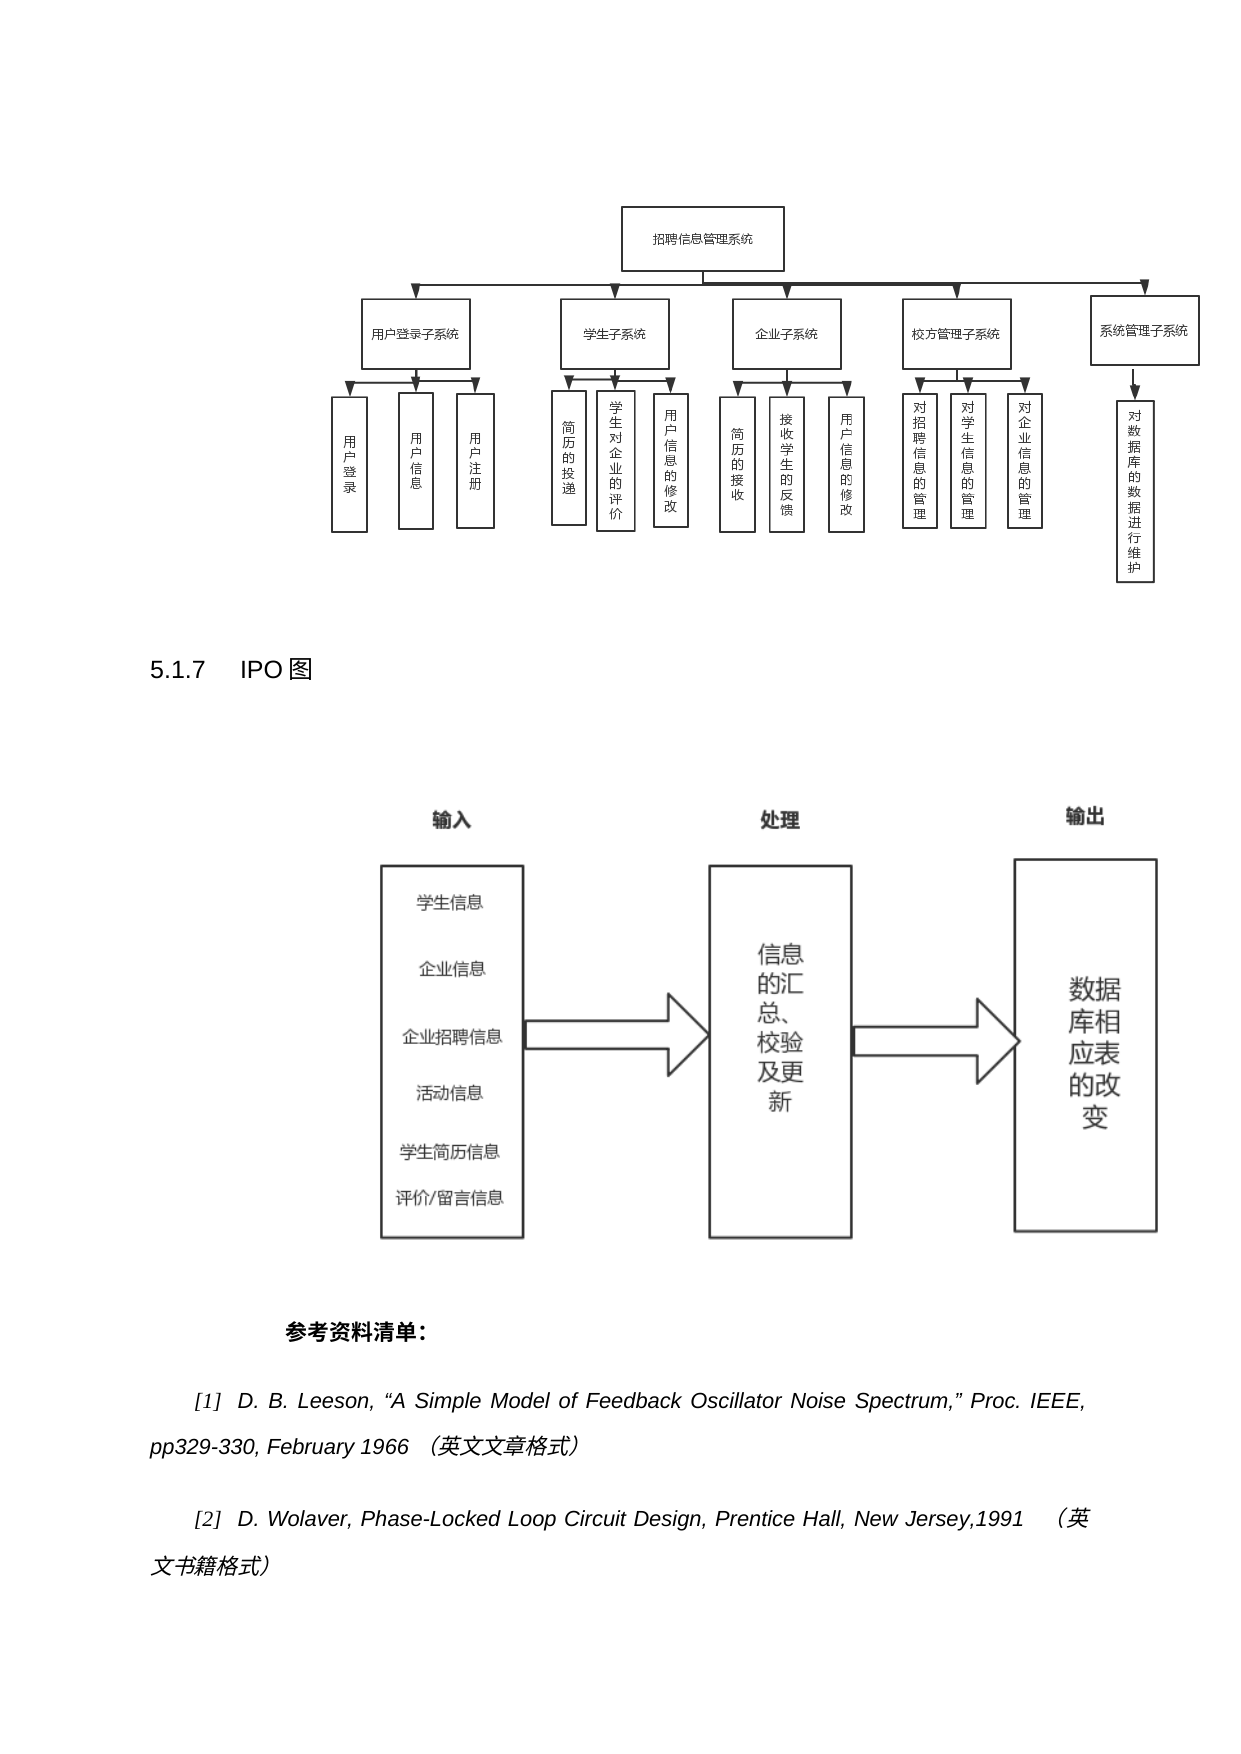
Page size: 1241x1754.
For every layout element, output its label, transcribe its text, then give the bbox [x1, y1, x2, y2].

text 参考资料清单： [242, 1315, 1090, 1347]
picture [285, 728, 1230, 1278]
list D. Wolaver, Phase-Locked Loop Circuit Design, Prentice Hall, New Jersey,1991 （英文书籍格式） [150, 1501, 1090, 1581]
list D. B. Leeson, “A Simple Model of Feedback Oscillator Noise Spectrum,” Proc. IEEE, pp329-330, February 1966 （英文文章格式） [150, 1388, 1090, 1461]
subtitle IPO图 [150, 649, 1090, 686]
picture [285, 161, 1229, 612]
